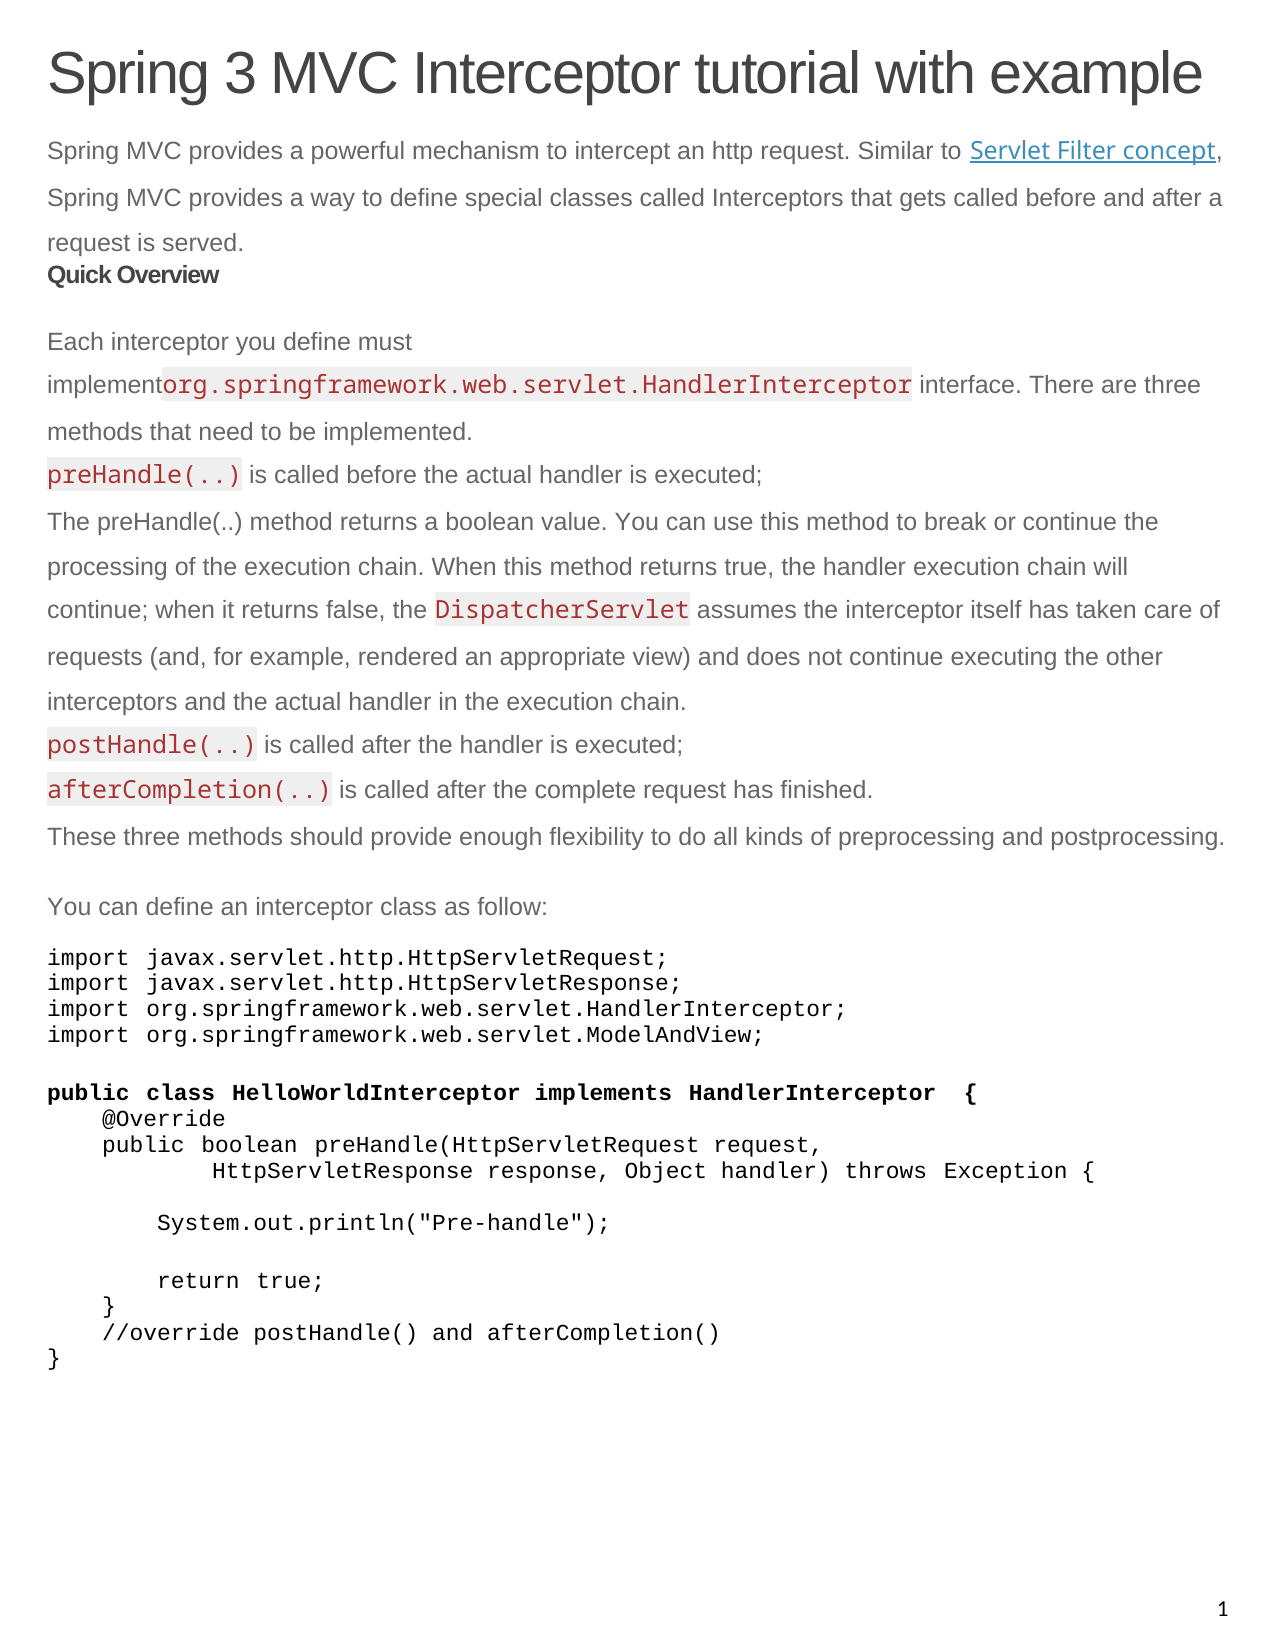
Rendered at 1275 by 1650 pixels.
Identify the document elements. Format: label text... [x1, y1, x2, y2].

text Each interceptor you define must implementorg.springframework.web.servlet.HandlerInterceptor interface. There are three methods that need to be implemented. [47, 311, 1228, 446]
text } [47, 1295, 1228, 1321]
text You can define an interceptor class as follow: [47, 876, 1228, 921]
text public boolean preHandle(HttpServletRequest request, [47, 1133, 1228, 1159]
text afterCompletion(..) is called after the complete request has finished. [47, 761, 1228, 806]
text } [47, 1347, 1228, 1373]
text return true; [47, 1269, 1228, 1295]
text System.out.println("Pre-handle"); [47, 1211, 1228, 1237]
text import javax.servlet.http.HttpServletResponse; [47, 972, 1228, 998]
text @Override [47, 1107, 1228, 1133]
text import org.springframework.web.servlet.ModelAndView; [47, 1024, 1228, 1049]
text Spring MVC provides a powerful mechanism to intercept an http request. Similar to Servlet Filter concept, Spring MVC provides a way to define special classes called Interceptors that gets called before and after a request is served. [47, 121, 1228, 256]
text public class HelloWorldInterceptor implements HandlerInterceptor { [47, 1081, 1228, 1107]
subtitle Quick Overview [47, 256, 1228, 289]
text These three methods should provide enough flexibility to do all kinds of preprocessing and postprocessing. [47, 806, 1228, 851]
text import org.springframework.web.servlet.HandlerInterceptor; [47, 998, 1228, 1024]
text Spring 3 MVC Interceptor tutorial with example [47, 37, 1228, 106]
text preHandle(..) is called before the actual handler is executed; [47, 446, 1228, 491]
text import javax.servlet.http.HttpServletRequest; [47, 946, 1228, 972]
text //override postHandle() and afterCompletion() [47, 1321, 1228, 1347]
text The preHandle(..) method returns a boolean value. You can use this method to break or continue the processing of the execution chain. When this method returns true, the handler execution chain will continue; when it returns false, the DispatcherServlet assumes the interceptor itself has taken care of requests (and, for example, rendered an appropriate view) and does not continue executing the other interceptors and the actual handler in the execution chain. [47, 491, 1228, 716]
text HttpServletResponse response, Object handler) throws Exception { [47, 1159, 1228, 1185]
text postHandle(..) is called after the handler is executed; [47, 716, 1228, 761]
